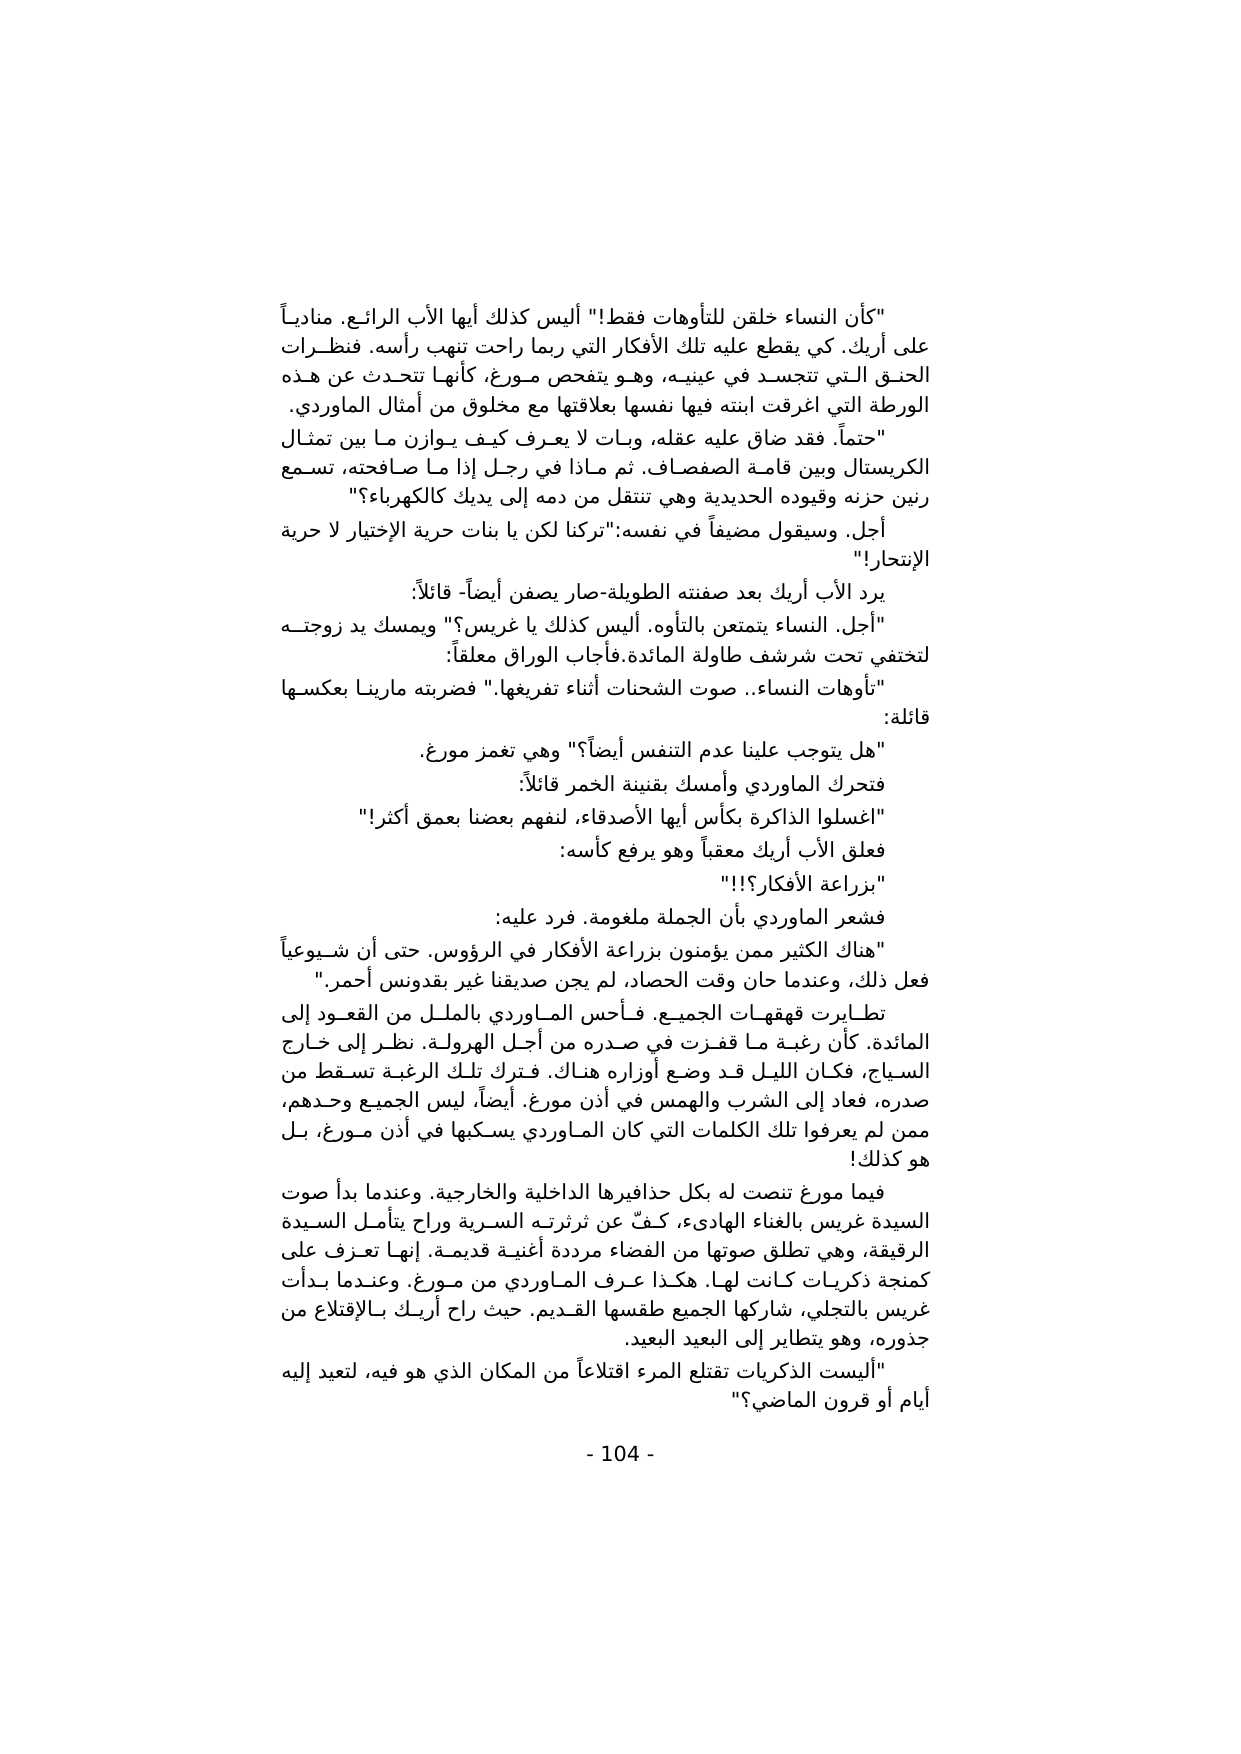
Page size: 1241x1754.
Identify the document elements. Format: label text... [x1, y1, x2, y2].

text "كأن النساء خلقن للتأوهات فقط!" أليس كذلك أيها الأب الرائع. منادياً على أريك. كي يقطع عليه تلك الأفكار التي ربما راحت تنهب رأسه. فنظرات الحنق التي تتجسد في عينيه، وهو يتفحص مورغ، كأنها تتحدث عن هذه الورطة التي اغرقت ابنته فيها نفسها بعلاقتها مع مخلوق من أمثال الماوردي. [281, 301, 930, 418]
text فعلق الأب أريك معقباً وهو يرفع كأسه: [281, 834, 930, 864]
text "هل يتوجب علينا عدم التنفس أيضاً؟" وهي تغمز مورغ. [281, 734, 930, 764]
text "تأوهات النساء.. صوت الشحنات أثناء تفريغها." فضربته مارينا بعكسها قائلة: [281, 672, 930, 730]
text "اغسلوا الذاكرة بكأس أيها الأصدقاء، لنفهم بعضنا بعمق أكثر!" [281, 801, 930, 830]
text يرد الأب أريك بعد صفنته الطويلة-صار يصفن أيضاً- قائلاً: [281, 576, 930, 605]
text فيما مورغ تنصت له بكل حذافيرها الداخلية والخارجية. وعندما بدأ صوت السيدة غريس بالغناء الهادىء، كفّ عن ثرثرته السرية وراح يتأمل السيدة الرقيقة، وهي تطلق صوتها من الفضاء مرددة أغنية قديمة. إنها تعزف على كمنجة ذكريات كانت لها. هكذا عرف الماوردي من مورغ. وعندما بدأت غريس بالتجلي، شاركها الجميع طقسها القديم. حيث راح أريك بالإقتلاع من جذوره، وهو يتطاير إلى البعيد البعيد. [281, 1176, 930, 1351]
text "أجل. النساء يتمتعن بالتأوه. أليس كذلك يا غريس؟" ويمسك يد زوجته لتختفي تحت شرشف طاولة المائدة.فأجاب الوراق معلقاً: [281, 609, 930, 668]
text "بزراعة الأفكار؟!!" [281, 868, 930, 897]
text أجل. وسيقول مضيفاً في نفسه:"تركنا لكن يا بنات حرية الإختيار لا حرية الإنتحار!" [281, 514, 930, 572]
text تطايرت قهقهات الجميع. فأحس الماوردي بالملل من القعود إلى المائدة. كأن رغبة ما قفزت في صدره من أجل الهرولة. نظر إلى خارج السياج، فكان الليل قد وضع أوزاره هناك. فترك تلك الرغبة تسقط من صدره، فعاد إلى الشرب والهمس في أذن مورغ. أيضاً، ليس الجميع وحدهم، ممن لم يعرفوا تلك الكلمات التي كان الماوردي يسكبها في أذن مورغ، بل هو كذلك! [281, 997, 930, 1172]
text "هناك الكثير ممن يؤمنون بزراعة الأفكار في الرؤوس. حتى أن شيوعياً فعل ذلك، وعندما حان وقت الحصاد، لم يجن صديقنا غير بقدونس أحمر." [281, 934, 930, 993]
text "أليست الذكريات تقتلع المرء اقتلاعاً من المكان الذي هو فيه، لتعيد إليه أيام أو قرون الماضي؟" [281, 1355, 930, 1414]
text "حتماً. فقد ضاق عليه عقله، وبات لا يعرف كيف يوازن ما بين تمثال الكريستال وبين قامة الصفصاف. ثم ماذا في رجل إذا ما صافحته، تسمع رنين حزنه وقيوده الحديدية وهي تنتقل من دمه إلى يديك كالكهرباء؟" [281, 422, 930, 509]
text فشعر الماوردي بأن الجملة ملغومة. فرد عليه: [281, 901, 930, 930]
text فتحرك الماوردي وأمسك بقنينة الخمر قائلاً: [281, 768, 930, 797]
